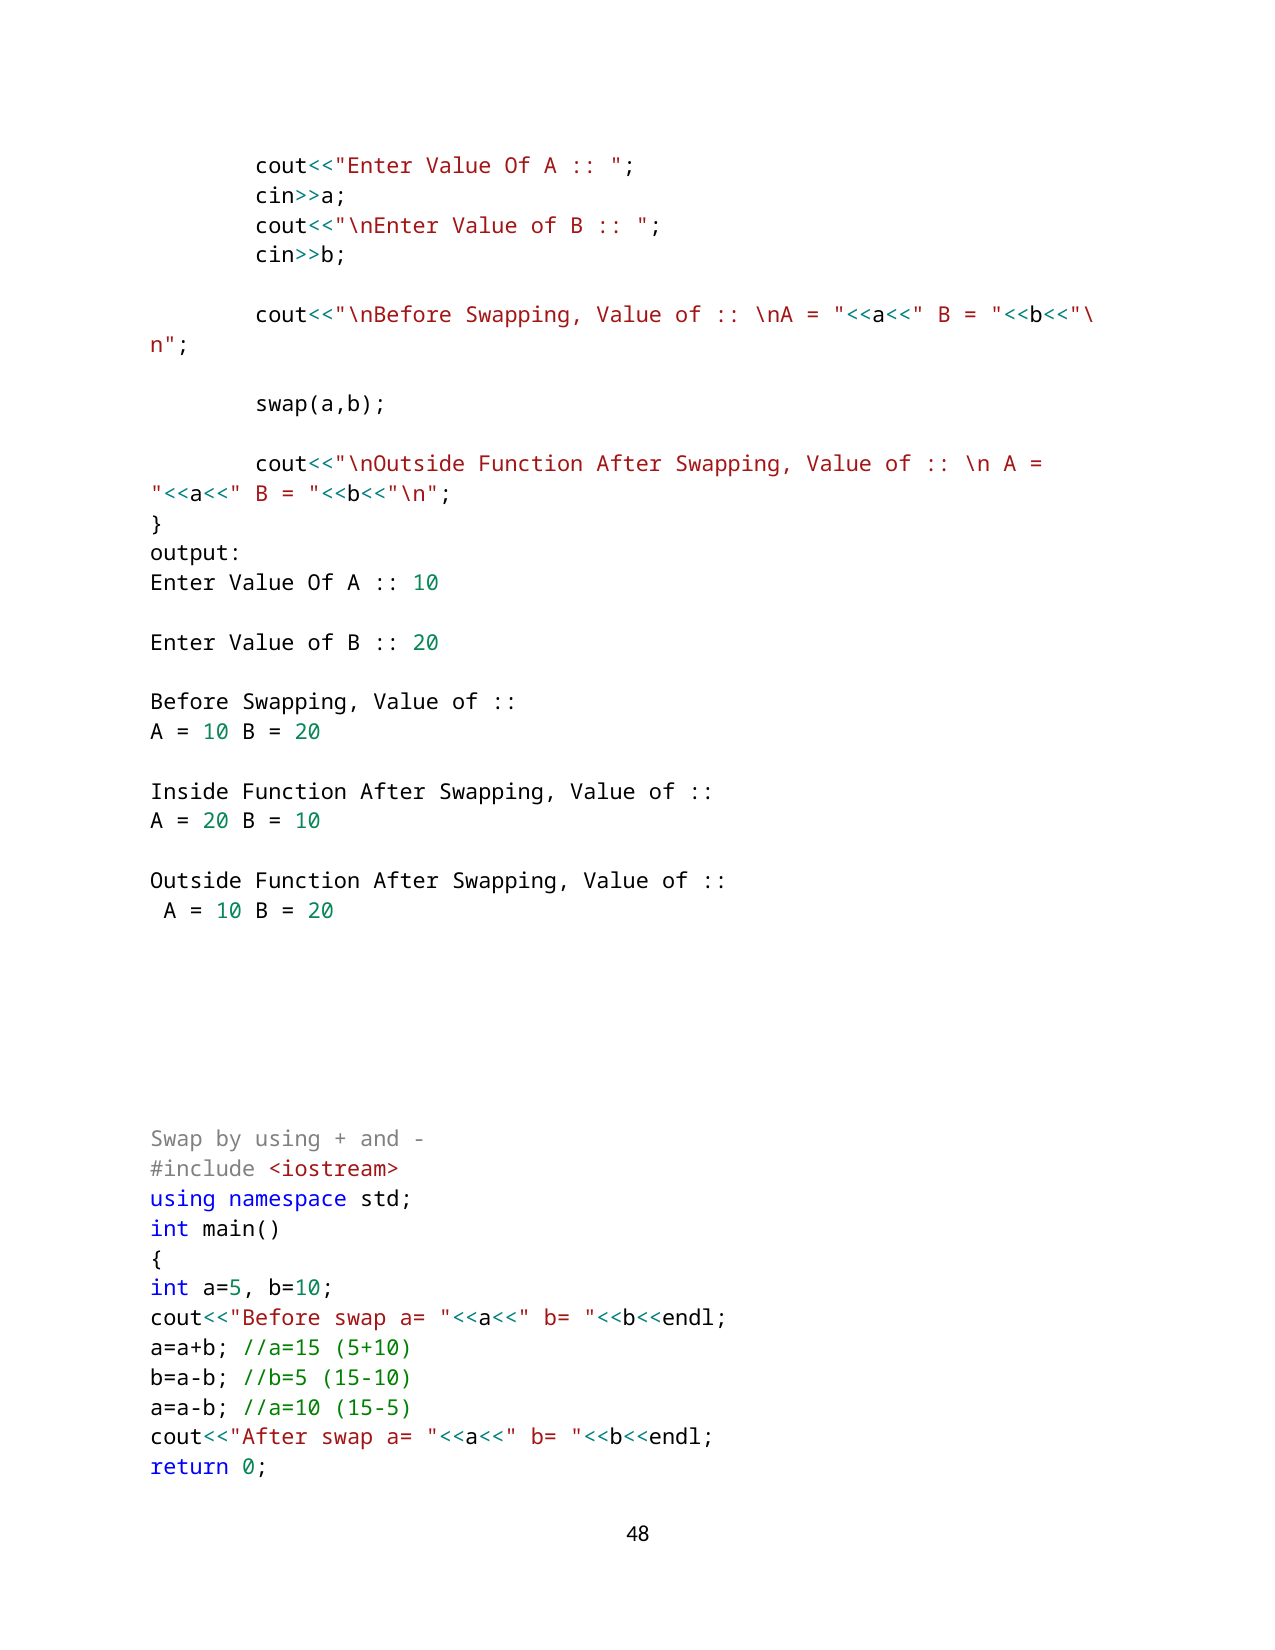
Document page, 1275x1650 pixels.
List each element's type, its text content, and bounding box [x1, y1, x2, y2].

text b=a-b; //b=5 (15-10) [150, 1362, 1125, 1392]
text } [150, 507, 1125, 537]
text A = 20 B = 10 [150, 805, 1125, 835]
text cout<<"\nEnter Value of B :: "; [150, 209, 1125, 239]
text #include <iostream> [150, 1153, 1125, 1183]
text int a=5, b=10; [150, 1272, 1125, 1302]
text int main() [150, 1213, 1125, 1243]
text cout<<"Before swap a= "<<a<<" b= "<<b<<endl; [150, 1302, 1125, 1332]
text cout<<"After swap a= "<<a<<" b= "<<b<<endl; [150, 1421, 1125, 1451]
text A = 10 B = 20 [150, 895, 1125, 924]
text Enter Value Of A :: 10 [150, 567, 1125, 597]
text swap(a,b); [150, 388, 1125, 418]
text a=a+b; //a=15 (5+10) [150, 1332, 1125, 1362]
text { [150, 1243, 1125, 1272]
text cin>>b; [150, 239, 1125, 269]
text Swap by using + and - [150, 1123, 1125, 1153]
text return 0; [150, 1451, 1125, 1481]
text using namespace std; [150, 1183, 1125, 1213]
text Inside Function After Swapping, Value of :: [150, 776, 1125, 805]
text A = 10 B = 20 [150, 716, 1125, 746]
text cout<<"\nOutside Function After Swapping, Value of :: \n A = "<<a<<" B = "<<b<<"\n"; [150, 448, 1125, 507]
text cout<<"Enter Value Of A :: "; [150, 150, 1125, 180]
text Outside Function After Swapping, Value of :: [150, 865, 1125, 895]
text Enter Value of B :: 20 [150, 627, 1125, 656]
text output: [150, 537, 1125, 567]
text Before Swapping, Value of :: [150, 686, 1125, 716]
text cout<<"\nBefore Swapping, Value of :: \nA = "<<a<<" B = "<<b<<"\n"; [150, 299, 1125, 358]
text a=a-b; //a=10 (15-5) [150, 1392, 1125, 1421]
text cin>>a; [150, 180, 1125, 209]
